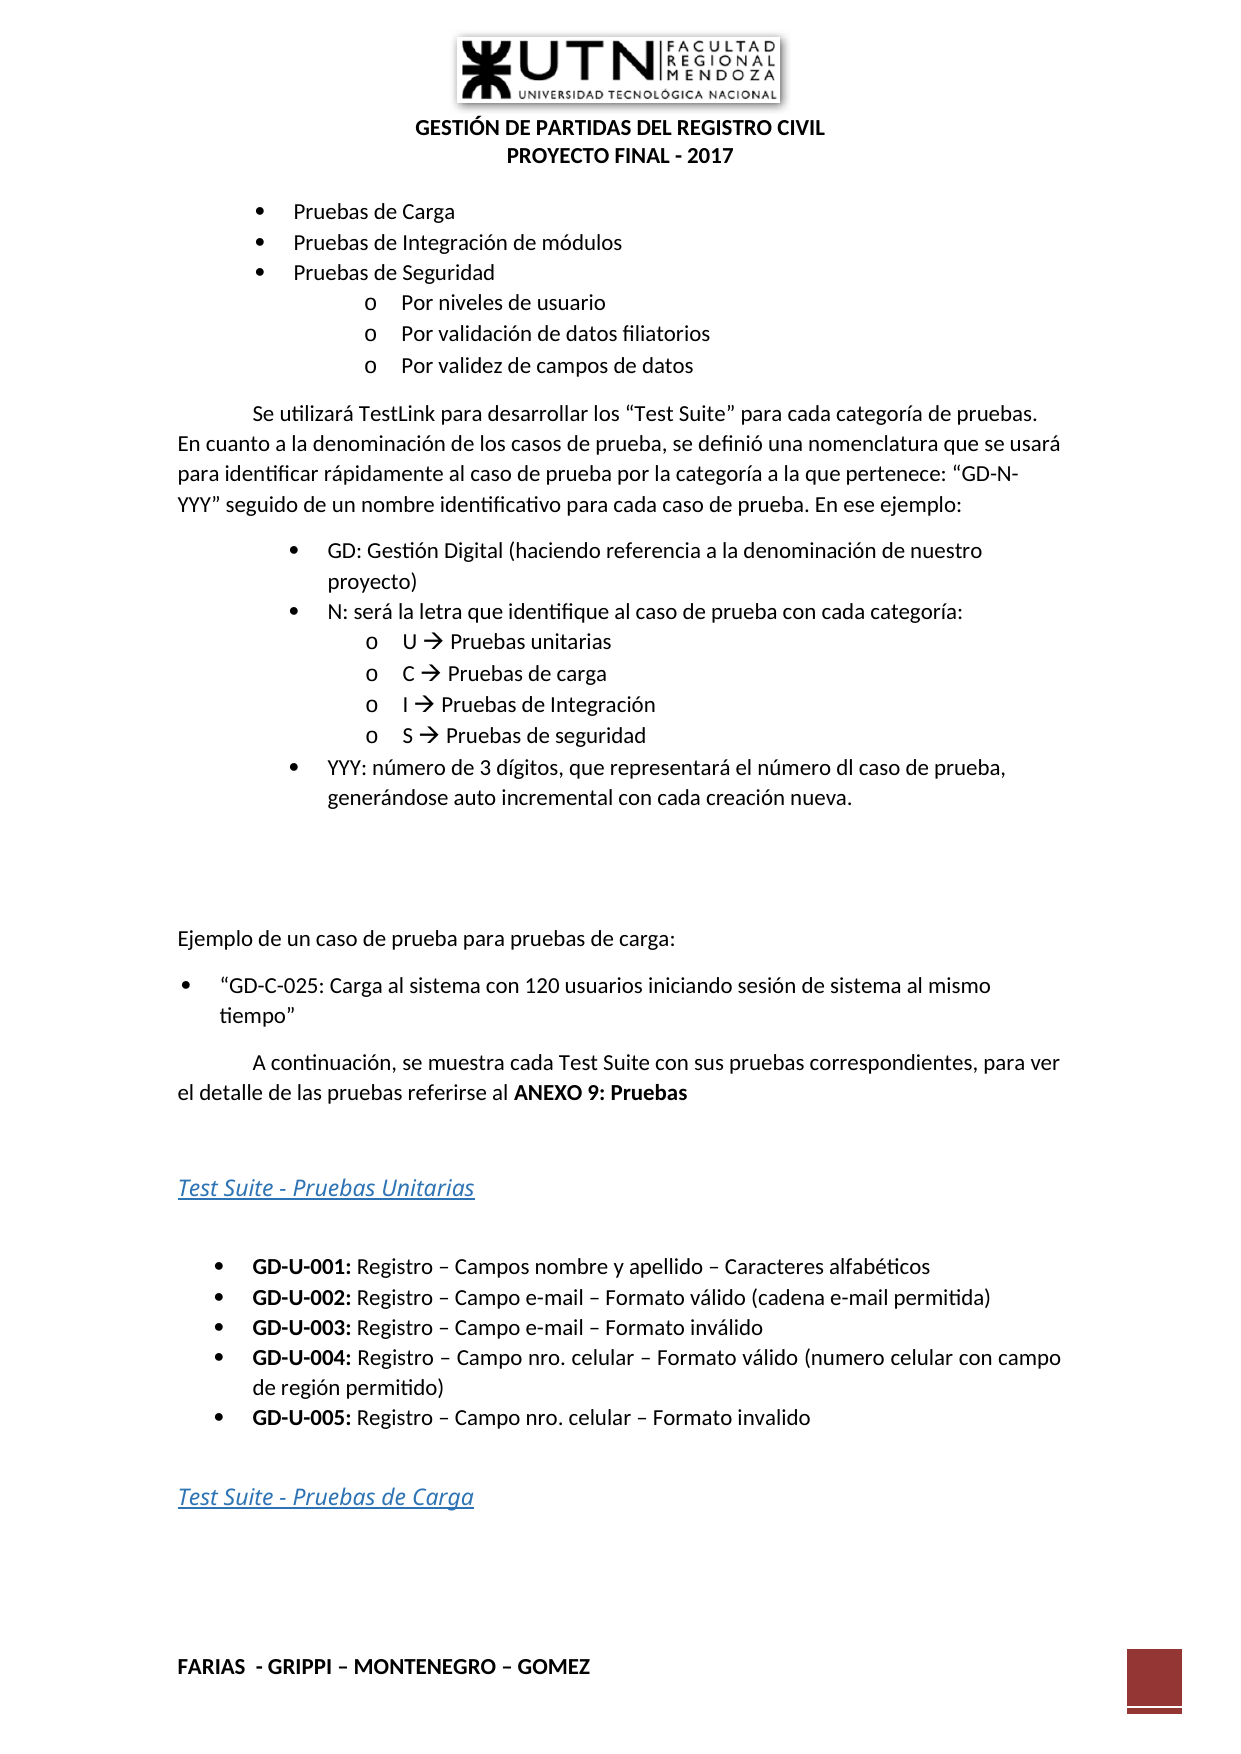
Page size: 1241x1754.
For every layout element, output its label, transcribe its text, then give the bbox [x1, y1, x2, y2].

list GD-U-004: Registro – Campo nro. celular – Formato válido (numero celular con campo de región permitido) [215, 1343, 1063, 1401]
text A continuación, se muestra cada Test Suite con sus pruebas correspondientes, para ver el detalle de las pruebas referirse al ANEXO 9: Pruebas [177, 1048, 1063, 1106]
list S Pruebas de seguridad [365, 722, 1063, 751]
list GD-U-003: Registro – Campo e-mail – Formato inválido [215, 1313, 1063, 1341]
list GD-U-002: Registro – Campo e-mail – Formato válido (cadena e-mail permitida) [215, 1283, 1063, 1311]
list GD-U-005: Registro – Campo nro. celular – Formato invalido [215, 1403, 1063, 1432]
list Pruebas de Integración de módulos [256, 228, 1063, 256]
subtitle Test Suite - Pruebas Unitarias [177, 1172, 1063, 1203]
list YYY: número de 3 dígitos, que representará el número dl caso de prueba, generándose auto incremental con cada creación nueva. [290, 753, 1063, 811]
list Por validación de datos filiatorios [364, 319, 1063, 349]
list I Pruebas de Integración [365, 690, 1063, 719]
list Por niveles de usuario [364, 288, 1063, 317]
picture [449, 29, 791, 114]
list GD-U-001: Registro – Campos nombre y apellido – Caracteres alfabéticos [215, 1252, 1063, 1281]
list Pruebas de Carga [256, 197, 1063, 226]
list GD: Gestión Digital (haciendo referencia a la denominación de nuestro proyecto) [290, 537, 1063, 595]
list N: será la letra que identifique al caso de prueba con cada categoría: [290, 597, 1063, 625]
subtitle Test Suite - Pruebas de Carga [177, 1481, 1063, 1512]
list “GD-C-025: Carga al sistema con 120 usuarios iniciando sesión de sistema al mismo tiempo” [182, 971, 1063, 1029]
list C Pruebas de carga [365, 659, 1063, 688]
list U Pruebas unitarias [365, 627, 1063, 656]
list Por validez de campos de datos [364, 351, 1063, 380]
list Pruebas de Seguridad [256, 258, 1063, 286]
text Ejemplo de un caso de prueba para pruebas de carga: [177, 924, 1063, 952]
